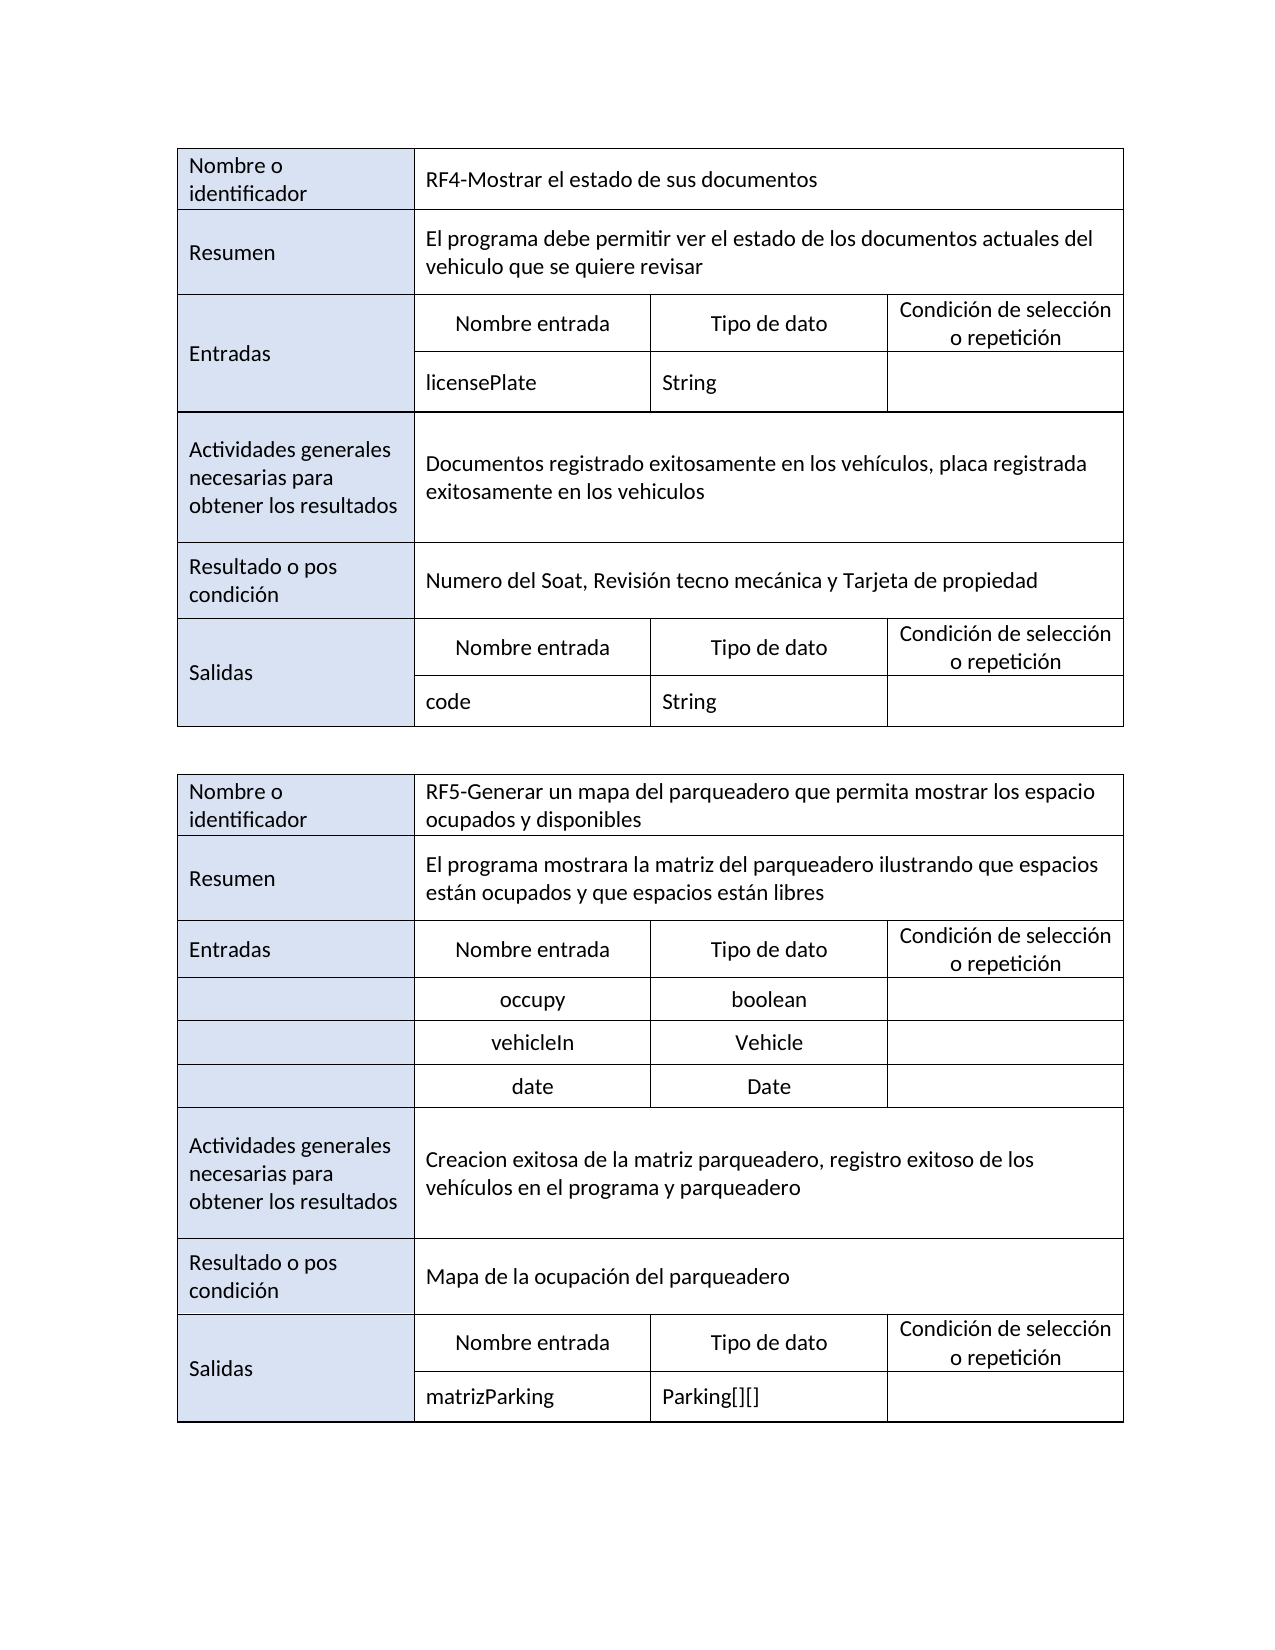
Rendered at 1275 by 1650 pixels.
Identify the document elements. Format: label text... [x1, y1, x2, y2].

table_cell Salidas [178, 619, 414, 726]
table_cell Numero del Soat, Revisión tecno mecánica y Tarjeta de propiedad [415, 543, 1123, 618]
table_cell code [415, 676, 650, 726]
table_cell Mapa de la ocupación del parqueadero [415, 1239, 1123, 1313]
table_cell Salidas [178, 1315, 414, 1421]
table_cell Tipo de dato [651, 1315, 887, 1371]
table_cell [888, 978, 1123, 1020]
table_cell [178, 978, 414, 1020]
table_cell boolean [651, 978, 887, 1020]
table_cell Date [651, 1065, 887, 1107]
table_cell [888, 1021, 1123, 1064]
table_cell Vehicle [651, 1021, 887, 1064]
table_cell Condición de selección o repetición [888, 921, 1123, 977]
table_cell [888, 1372, 1123, 1421]
table_header RF4-Mostrar el estado de sus documentos [415, 149, 1123, 209]
table_cell Tipo de dato [651, 295, 887, 351]
table_cell Tipo de dato [651, 619, 887, 675]
table_header Nombre o identificador [178, 775, 414, 835]
table_cell Resultado o pos condición [178, 543, 414, 618]
table_cell Condición de selección o repetición [888, 619, 1123, 675]
table_cell Nombre entrada [415, 1315, 650, 1371]
table_cell Condición de selección o repetición [888, 295, 1123, 351]
table_cell [888, 676, 1123, 726]
table_header RF5-Generar un mapa del parqueadero que permita mostrar los espacio ocupados y disponibles [415, 775, 1123, 835]
table_cell Entradas [178, 295, 414, 411]
table_cell Resultado o pos condición [178, 1239, 414, 1313]
table_cell String [651, 676, 887, 726]
table_cell Actividades generales necesarias para obtener los resultados [178, 413, 414, 542]
table_cell matrizParking [415, 1372, 650, 1421]
table_cell [178, 1065, 414, 1107]
table_cell El programa mostrara la matriz del parqueadero ilustrando que espacios están ocupados y que espacios están libres [415, 836, 1123, 920]
table_cell [178, 1021, 414, 1064]
table_cell Parking[][] [651, 1372, 887, 1421]
table_cell vehicleIn [415, 1021, 650, 1064]
table_cell Condición de selección o repetición [888, 1315, 1123, 1371]
table_cell Nombre entrada [415, 619, 650, 675]
table_cell Creacion exitosa de la matriz parqueadero, registro exitoso de los vehículos en el programa y parqueadero [415, 1108, 1123, 1238]
table_cell Resumen [178, 836, 414, 920]
table_cell occupy [415, 978, 650, 1020]
table_cell Documentos registrado exitosamente en los vehículos, placa registrada exitosamente en los vehiculos [415, 413, 1123, 542]
table_cell Entradas [178, 921, 414, 977]
table_cell Nombre entrada [415, 921, 650, 977]
table_cell Actividades generales necesarias para obtener los resultados [178, 1108, 414, 1238]
table_cell String [651, 352, 887, 411]
table_header Nombre o identificador [178, 149, 414, 209]
table_cell Nombre entrada [415, 295, 650, 351]
table_cell [888, 1065, 1123, 1107]
table_cell Tipo de dato [651, 921, 887, 977]
table_cell El programa debe permitir ver el estado de los documentos actuales del vehiculo que se quiere revisar [415, 210, 1123, 294]
table_cell [888, 352, 1123, 411]
table_cell licensePlate [415, 352, 650, 411]
table_cell Resumen [178, 210, 414, 294]
table_cell date [415, 1065, 650, 1107]
